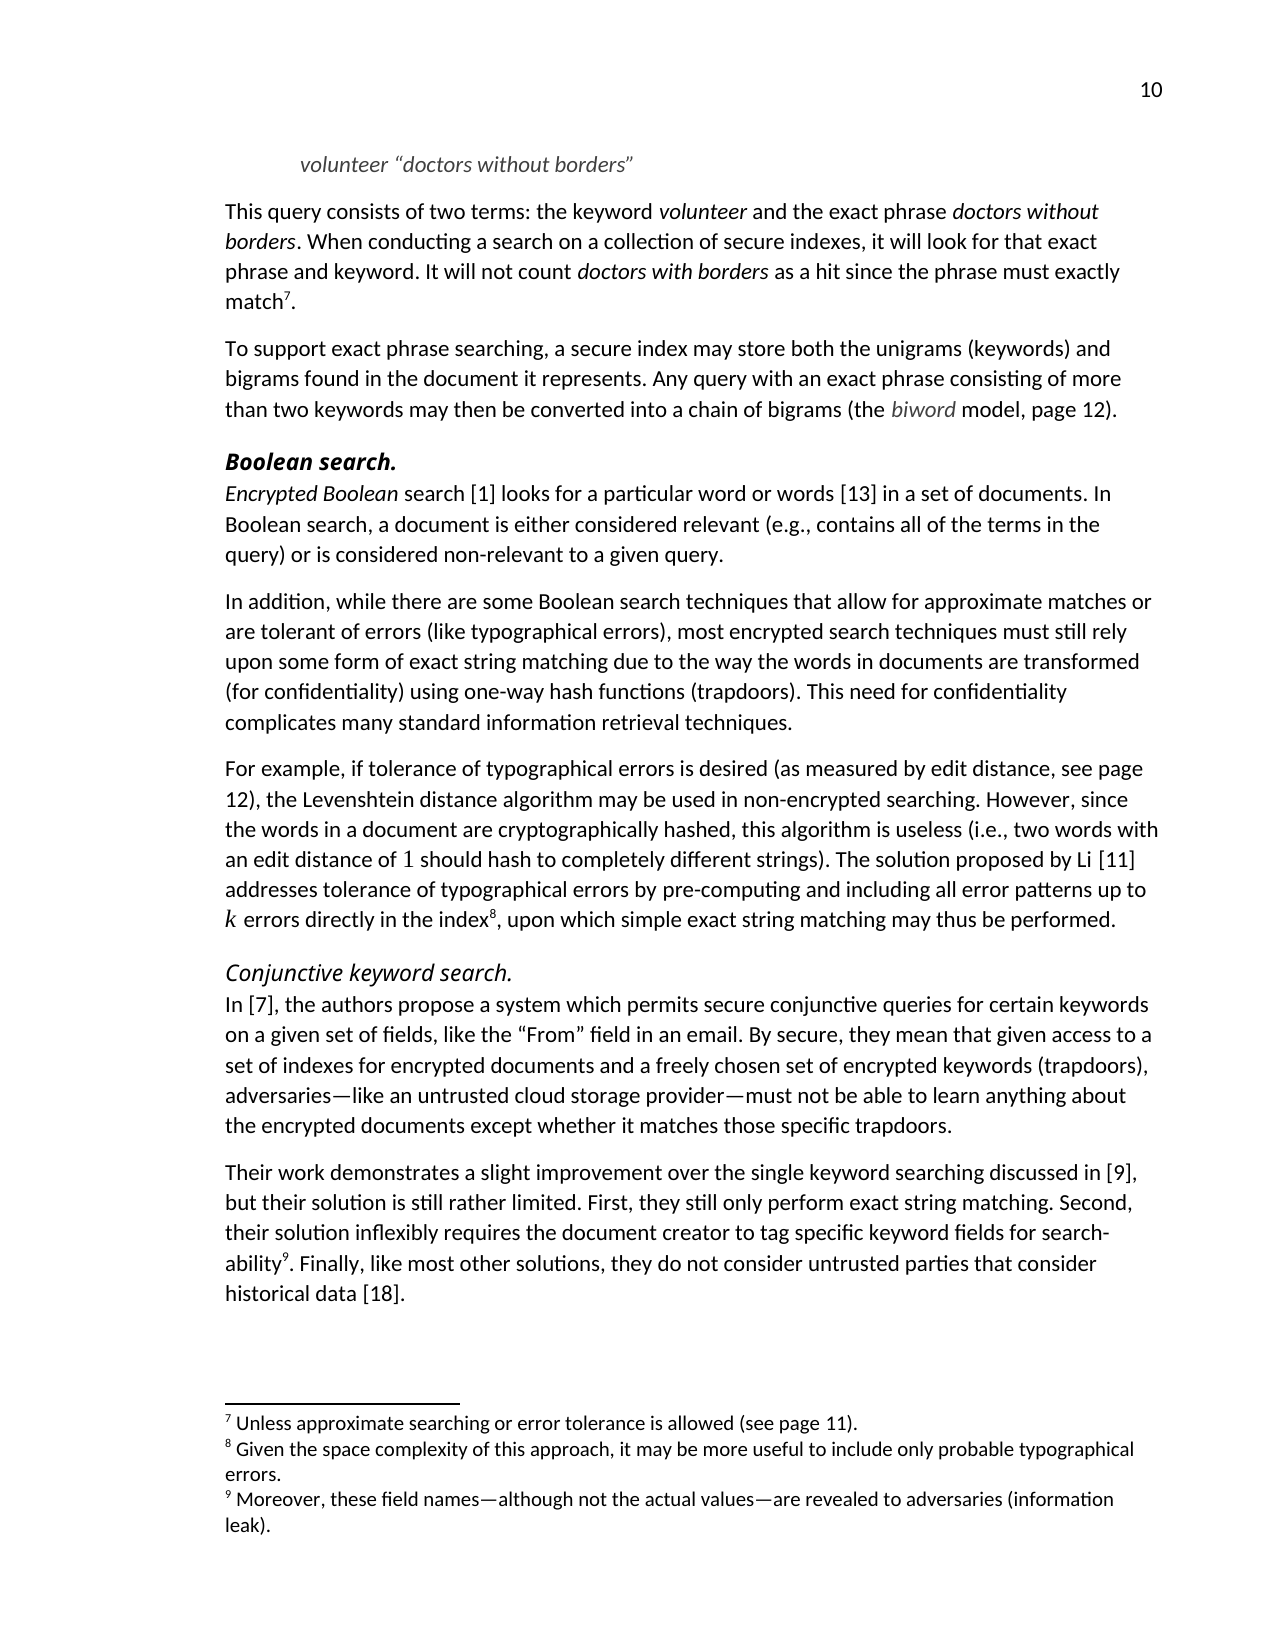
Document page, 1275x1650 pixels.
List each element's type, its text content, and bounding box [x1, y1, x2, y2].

subtitle Conjunctive keyword search. [225, 957, 1162, 988]
text For example, if tolerance of typographical errors is desired (as measured by edit distance, see page 11), the Levenshtein distance algorithm may be used in non-encrypted searching. However, since the words in a document are cryptographically hashed, this algorithm is useless (i.e., two words with an edit distance of should hash to completely different strings). The solution proposed by Li addresses tolerance of typographical errors by pre-computing and including all error patterns up to errors directly in the index, upon which simple exact string matching may thus be performed. [225, 754, 1162, 934]
text Their work demonstrates a slight improvement over the single keyword searching discussed in [9], but their solution is still rather limited. First, they still only perform exact string matching. Second, their solution inflexibly requires the document creator to tag specific keyword fields for search-ability. Finally, like most other solutions, they do not consider untrusted parties that consider historical data . [225, 1158, 1162, 1307]
text Encrypted Boolean search looks for a particular word or words in a set of documents. In Boolean search, a document is either considered relevant (e.g., contains all of the terms in the query) or is considered non-relevant to a given query. [225, 479, 1162, 568]
subtitle Boolean search. [225, 446, 1162, 477]
text volunteer “doctors without borders” [225, 150, 1162, 178]
text To support exact phrase searching, a secure index may store both the unigrams (keywords) and bigrams found in the document it represents. Any query with an exact phrase consisting of more than two keywords may then be converted into a chain of bigrams (the biword model, page 12). [225, 334, 1162, 423]
text This query consists of two terms: the keyword volunteer and the exact phrase doctors without borders. When conducting a search on a collection of secure indexes, it will look for that exact phrase and keyword. It will not count doctors with borders as a hit since the phrase must exactly match. [225, 197, 1162, 316]
text In , the authors propose a system which permits secure conjunctive queries for certain keywords on a given set of fields, like the “From” field in an email. By secure, they mean that given access to a set of indexes for encrypted documents and a freely chosen set of encrypted keywords (trapdoors), adversaries—like an untrusted cloud storage provider—must not be able to learn anything about the encrypted documents except whether it matches those specific trapdoors. [225, 990, 1162, 1139]
text In addition, while there are some Boolean search techniques that allow for approximate matches or are tolerant of errors (like typographical errors), most encrypted search techniques must still rely upon some form of exact string matching due to the way the words in documents are transformed (for confidentiality) using one-way hash functions (trapdoors). This need for confidentiality complicates many standard information retrieval techniques. [225, 587, 1162, 736]
